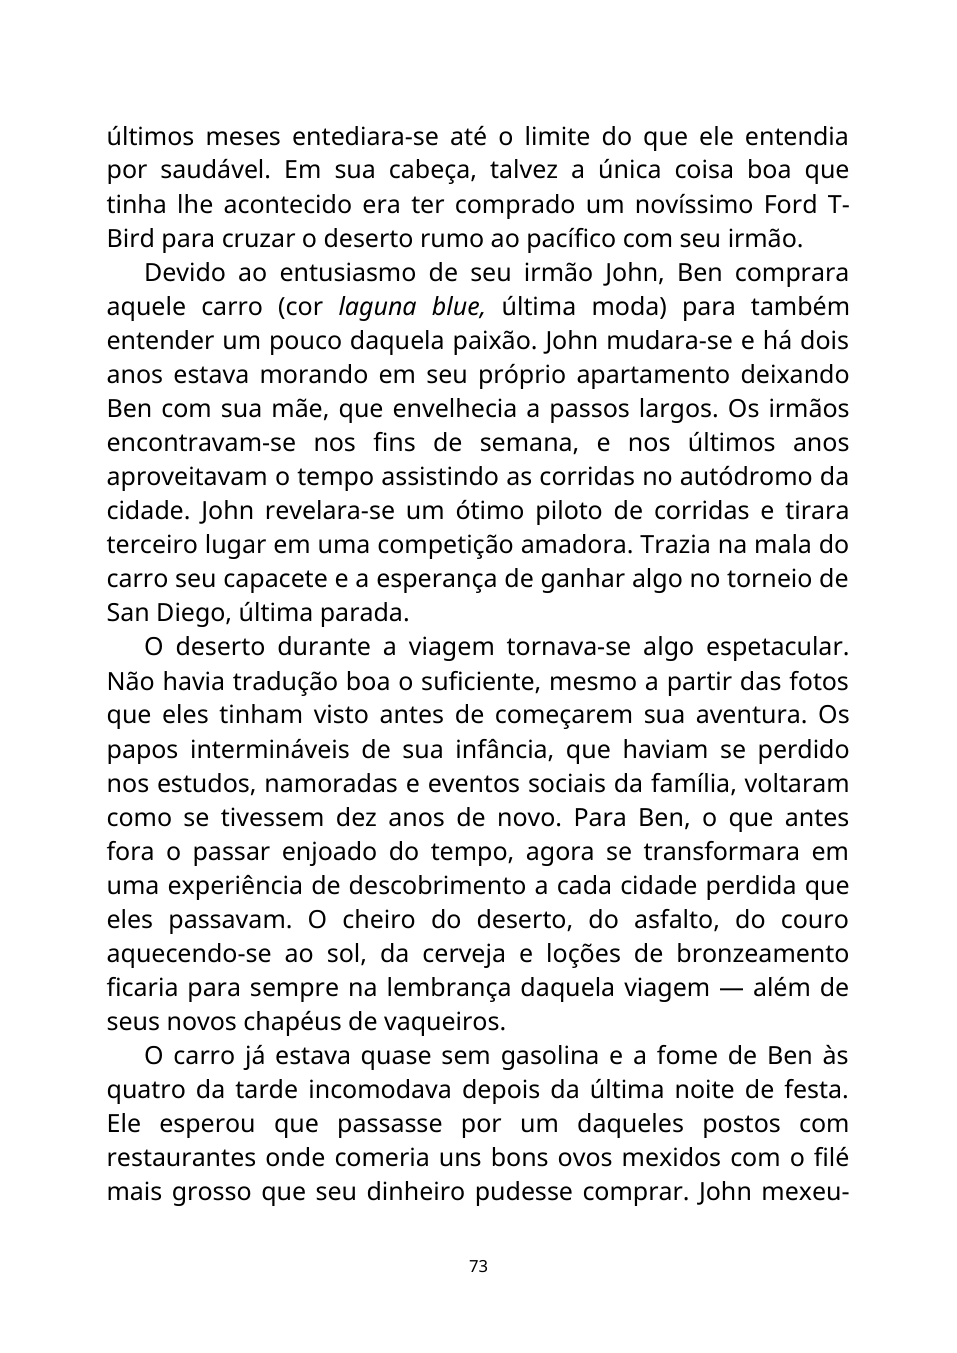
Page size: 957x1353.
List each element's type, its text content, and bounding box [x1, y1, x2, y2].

text O deserto durante a viagem tornava-se algo espetacular. Não havia tradução boa o suficiente, mesmo a partir das fotos que eles tinham visto antes de começarem sua aventura. Os papos intermináveis de sua infância, que haviam se perdido nos estudos, namoradas e eventos sociais da família, voltaram como se tivessem dez anos de novo. Para Ben, o que antes fora o passar enjoado do tempo, agora se transformara em uma experiência de descobrimento a cada cidade perdida que eles passavam. O cheiro do deserto, do asfalto, do couro aquecendo-se ao sol, da cerveja e loções de bronzeamento ficaria para sempre na lembrança daquela viagem — além de seus novos chapéus de vaqueiros. [106, 629, 850, 1038]
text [106, 118, 850, 254]
text Devido ao entusiasmo de seu irmão John, Ben comprara aquele carro (cor laguna blue, última moda) para também entender um pouco daquela paixão. John mudara-se e há dois anos estava morando em seu próprio apartamento deixando Ben com sua mãe, que envelhecia a passos largos. Os irmãos encontravam-se nos fins de semana, e nos últimos anos aproveitavam o tempo assistindo as corridas no autódromo da cidade. John revelara-se um ótimo piloto de corridas e tirara terceiro lugar em uma competição amadora. Trazia na mala do carro seu capacete e a esperança de ganhar algo no torneio de San Diego, última parada. [106, 254, 850, 629]
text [106, 1038, 850, 1208]
